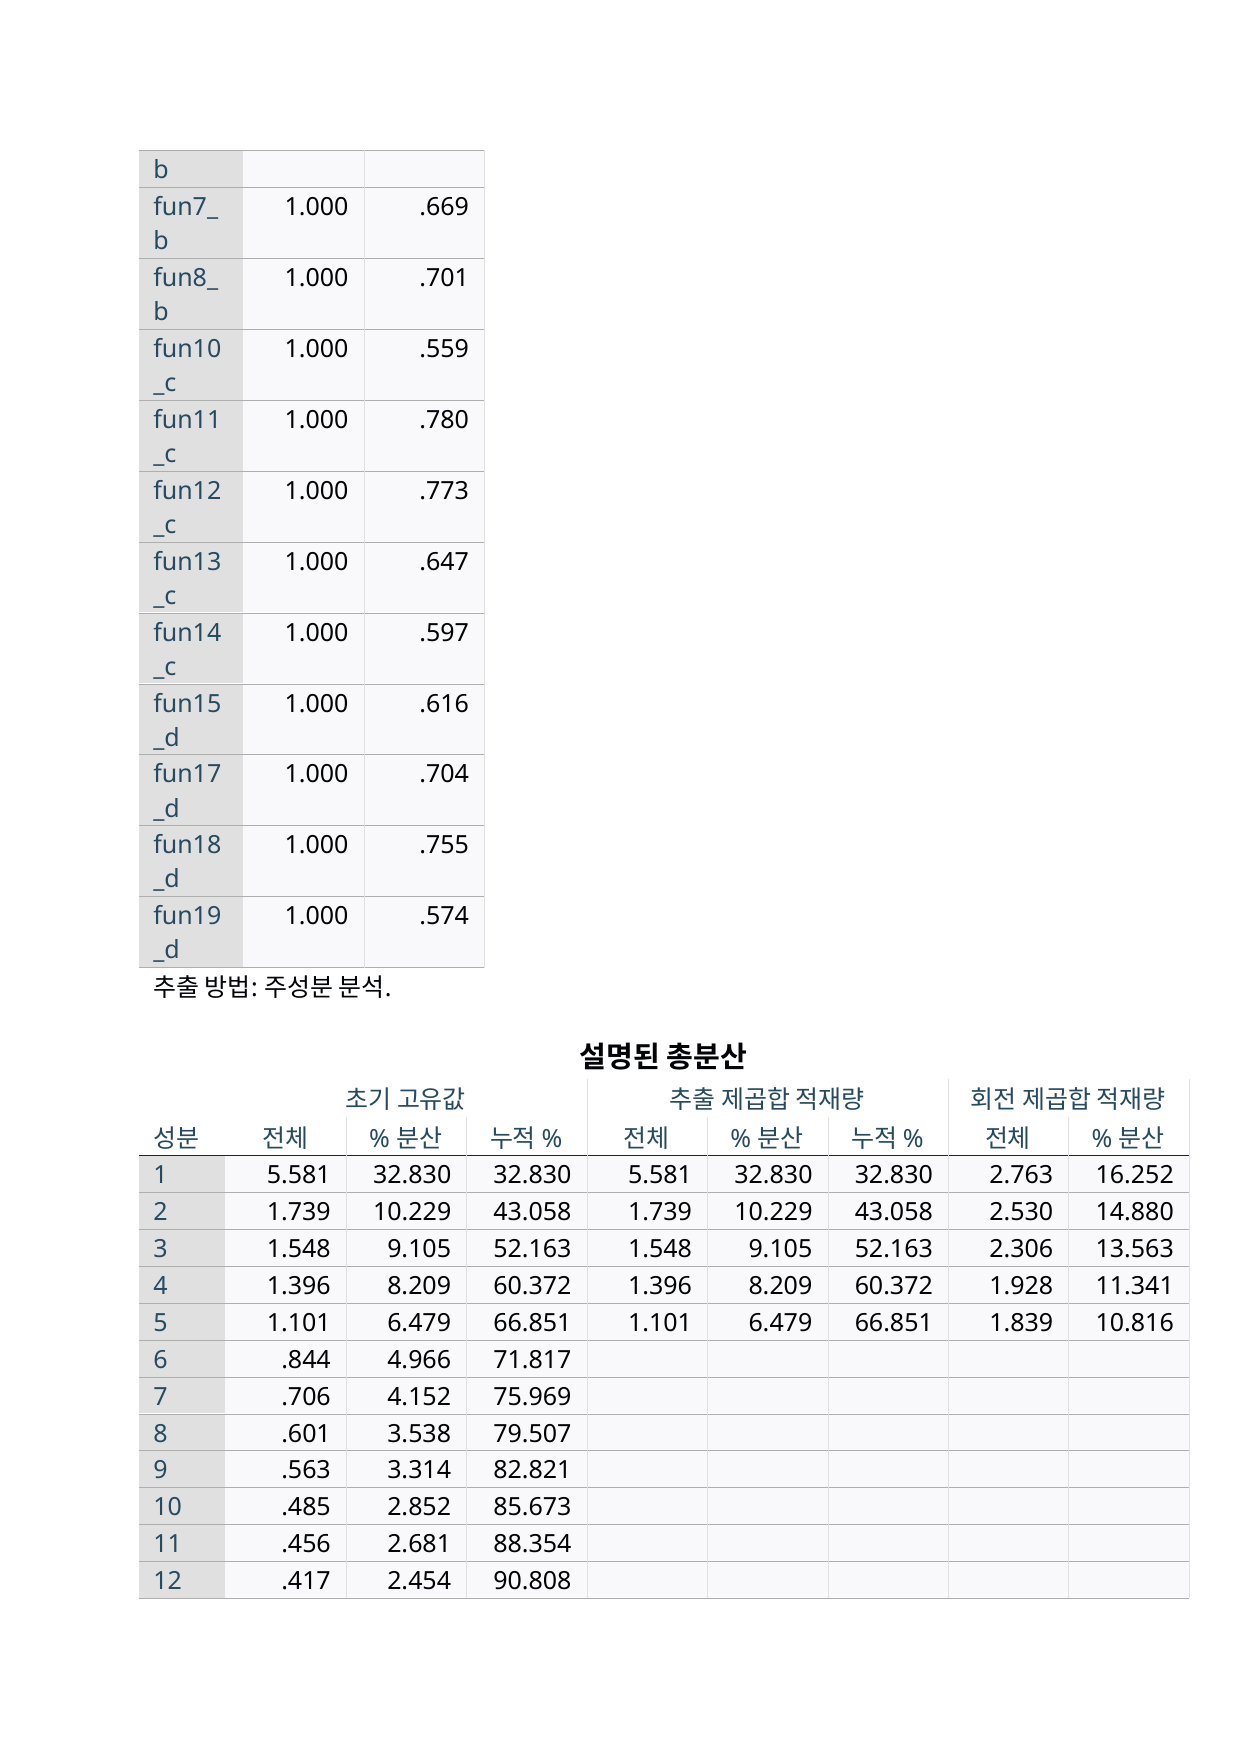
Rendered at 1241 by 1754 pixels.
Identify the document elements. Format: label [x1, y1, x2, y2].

table_cell [949, 1375, 1068, 1410]
table_cell [1069, 1448, 1189, 1484]
table_cell [949, 1338, 1068, 1373]
table_cell [829, 1485, 948, 1521]
table_cell [588, 1375, 707, 1410]
table_cell [1069, 1485, 1189, 1521]
table_cell [708, 1522, 828, 1558]
table_cell [829, 1522, 948, 1558]
table_cell [1069, 1522, 1189, 1558]
table_cell [829, 1559, 948, 1595]
table_cell [708, 1485, 828, 1521]
table_cell [708, 1448, 828, 1484]
table_cell [708, 1375, 828, 1410]
table_cell [708, 1411, 828, 1447]
table_cell [1069, 1338, 1189, 1373]
table_cell [588, 1338, 707, 1373]
table_cell [708, 1559, 828, 1595]
table_cell [708, 1338, 828, 1373]
table_cell [588, 1485, 707, 1521]
table_cell [1069, 1411, 1189, 1447]
table_cell [829, 1411, 948, 1447]
table_cell [588, 1411, 707, 1447]
table_cell [949, 1522, 1068, 1558]
table_cell [829, 1448, 948, 1484]
table_cell [949, 1485, 1068, 1521]
table_cell [949, 1559, 1068, 1595]
table_cell [949, 1448, 1068, 1484]
table_cell [588, 1448, 707, 1484]
table_cell [1069, 1375, 1189, 1410]
table_cell [588, 1522, 707, 1558]
table_cell [829, 1375, 948, 1410]
table_cell [949, 1411, 1068, 1447]
table_cell [1069, 1559, 1189, 1595]
table_cell [588, 1559, 707, 1595]
table_cell [829, 1338, 948, 1373]
